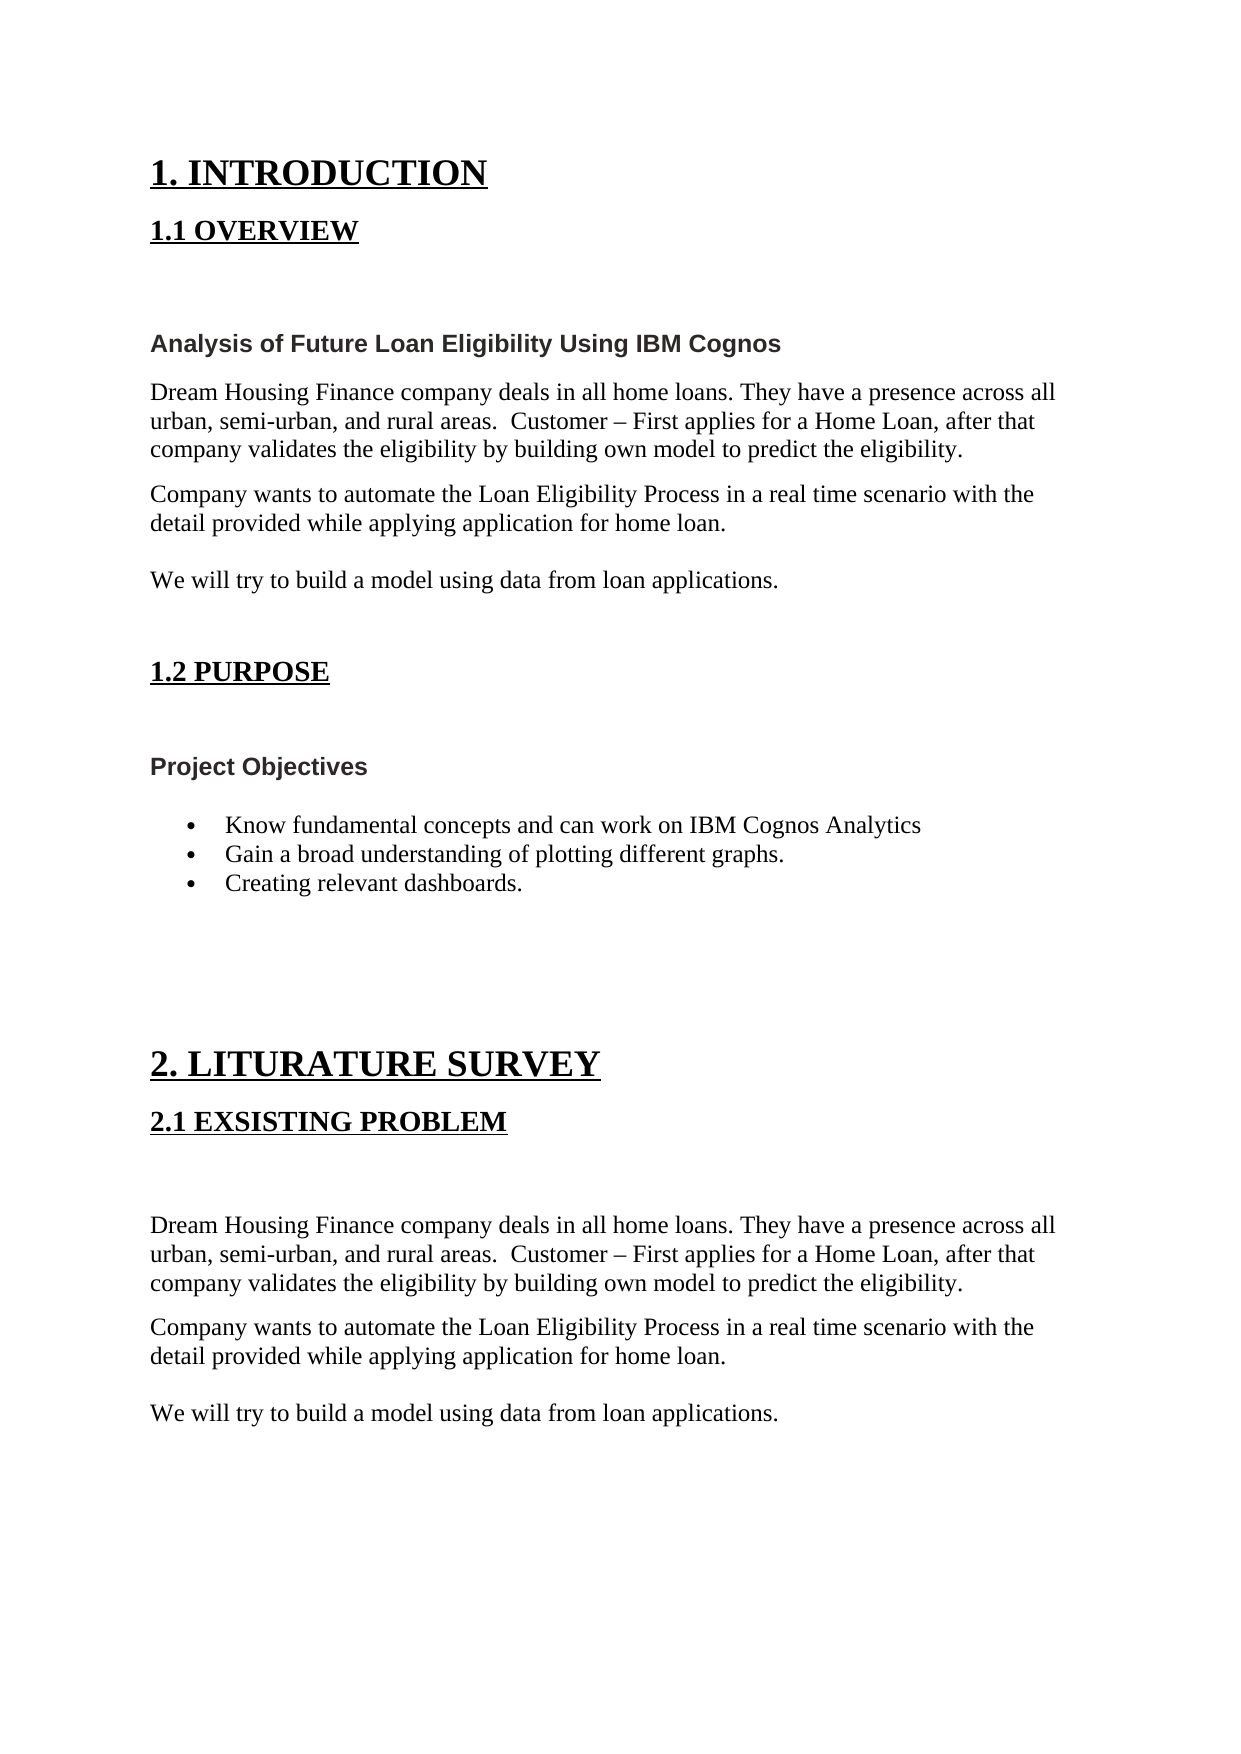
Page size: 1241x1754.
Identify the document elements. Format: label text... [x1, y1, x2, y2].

text 1.1 OVERVIEW [150, 213, 1090, 247]
text Company wants to automate the Loan Eligibility Process in a real time scenario with the detail provided while applying application for home loan. We will try to build a model using data from loan applications. [150, 479, 1090, 594]
list Creating relevant dashboards. [187, 868, 1090, 896]
list Gain a broad understanding of plotting different graphs. [187, 839, 1090, 868]
text Analysis of Future Loan Eligibility Using IBM Cognos [150, 329, 1090, 358]
text Dream Housing Finance company deals in all home loans. They have a presence across all urban, semi-urban, and rural areas. Customer – First applies for a Home Loan, after that company validates the eligibility by building own model to predict the eligibility. [150, 1210, 1090, 1296]
text 2. LITURATURE SURVEY [150, 1041, 1090, 1084]
text 1. INTRODUCTION [150, 150, 1090, 193]
list Know fundamental concepts and can work on IBM Cognos Analytics [187, 810, 1090, 839]
text 1.2 PURPOSE [150, 654, 1090, 687]
text Dream Housing Finance company deals in all home loans. They have a presence across all urban, semi-urban, and rural areas. Customer – First applies for a Home Loan, after that company validates the eligibility by building own model to predict the eligibility. [150, 377, 1090, 463]
text Company wants to automate the Loan Eligibility Process in a real time scenario with the detail provided while applying application for home loan. We will try to build a model using data from loan applications. [150, 1312, 1090, 1427]
text Project Objectives [150, 752, 1090, 781]
text 2.1 EXSISTING PROBLEM [150, 1104, 1090, 1138]
